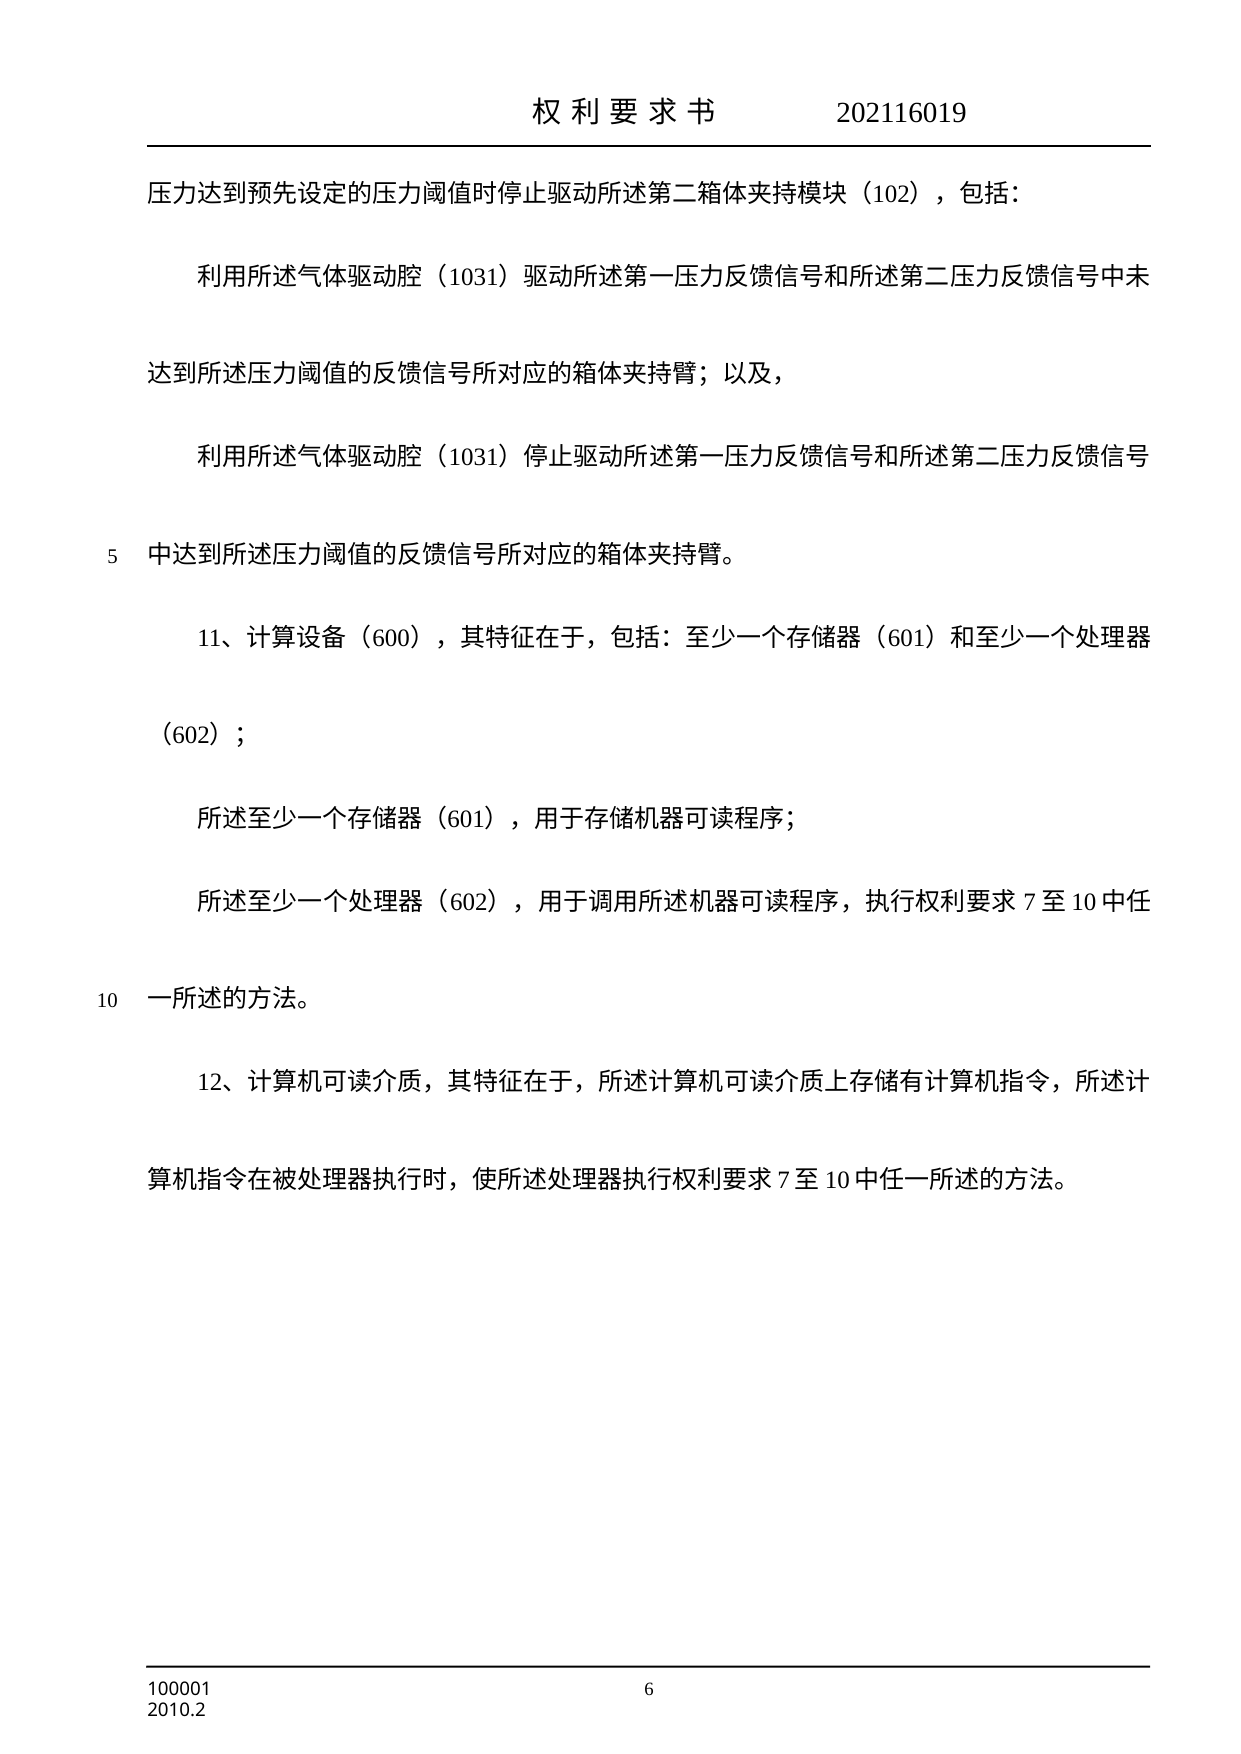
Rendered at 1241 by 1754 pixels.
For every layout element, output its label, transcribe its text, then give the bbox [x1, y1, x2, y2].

text 12、计算机可读介质，其特征在于，所述计算机可读介质上存储有计算机指令，所述计算机指令在被处理器执行时，使所述处理器执行权利要求7至10中任一所述的方法。 [147, 1047, 1152, 1210]
text 利用所述气体驱动腔（1031）停止驱动所述第一压力反馈信号和所述第二压力反馈信号中达到所述压力阈值的反馈信号所对应的箱体夹持臂。 [147, 422, 1152, 585]
text 利用所述气体驱动腔（1031）驱动所述第一压力反馈信号和所述第二压力反馈信号中未达到所述压力阈值的反馈信号所对应的箱体夹持臂；以及， [147, 242, 1152, 404]
text 所述至少一个存储器（601），用于存储机器可读程序； [147, 784, 1152, 849]
text 11、计算设备（600），其特征在于，包括：至少一个存储器（601）和至少一个处理器（602）； [147, 603, 1152, 766]
text 所述至少一个处理器（602），用于调用所述机器可读程序，执行权利要求7至10中任一所述的方法。 [147, 867, 1152, 1029]
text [147, 159, 1152, 224]
